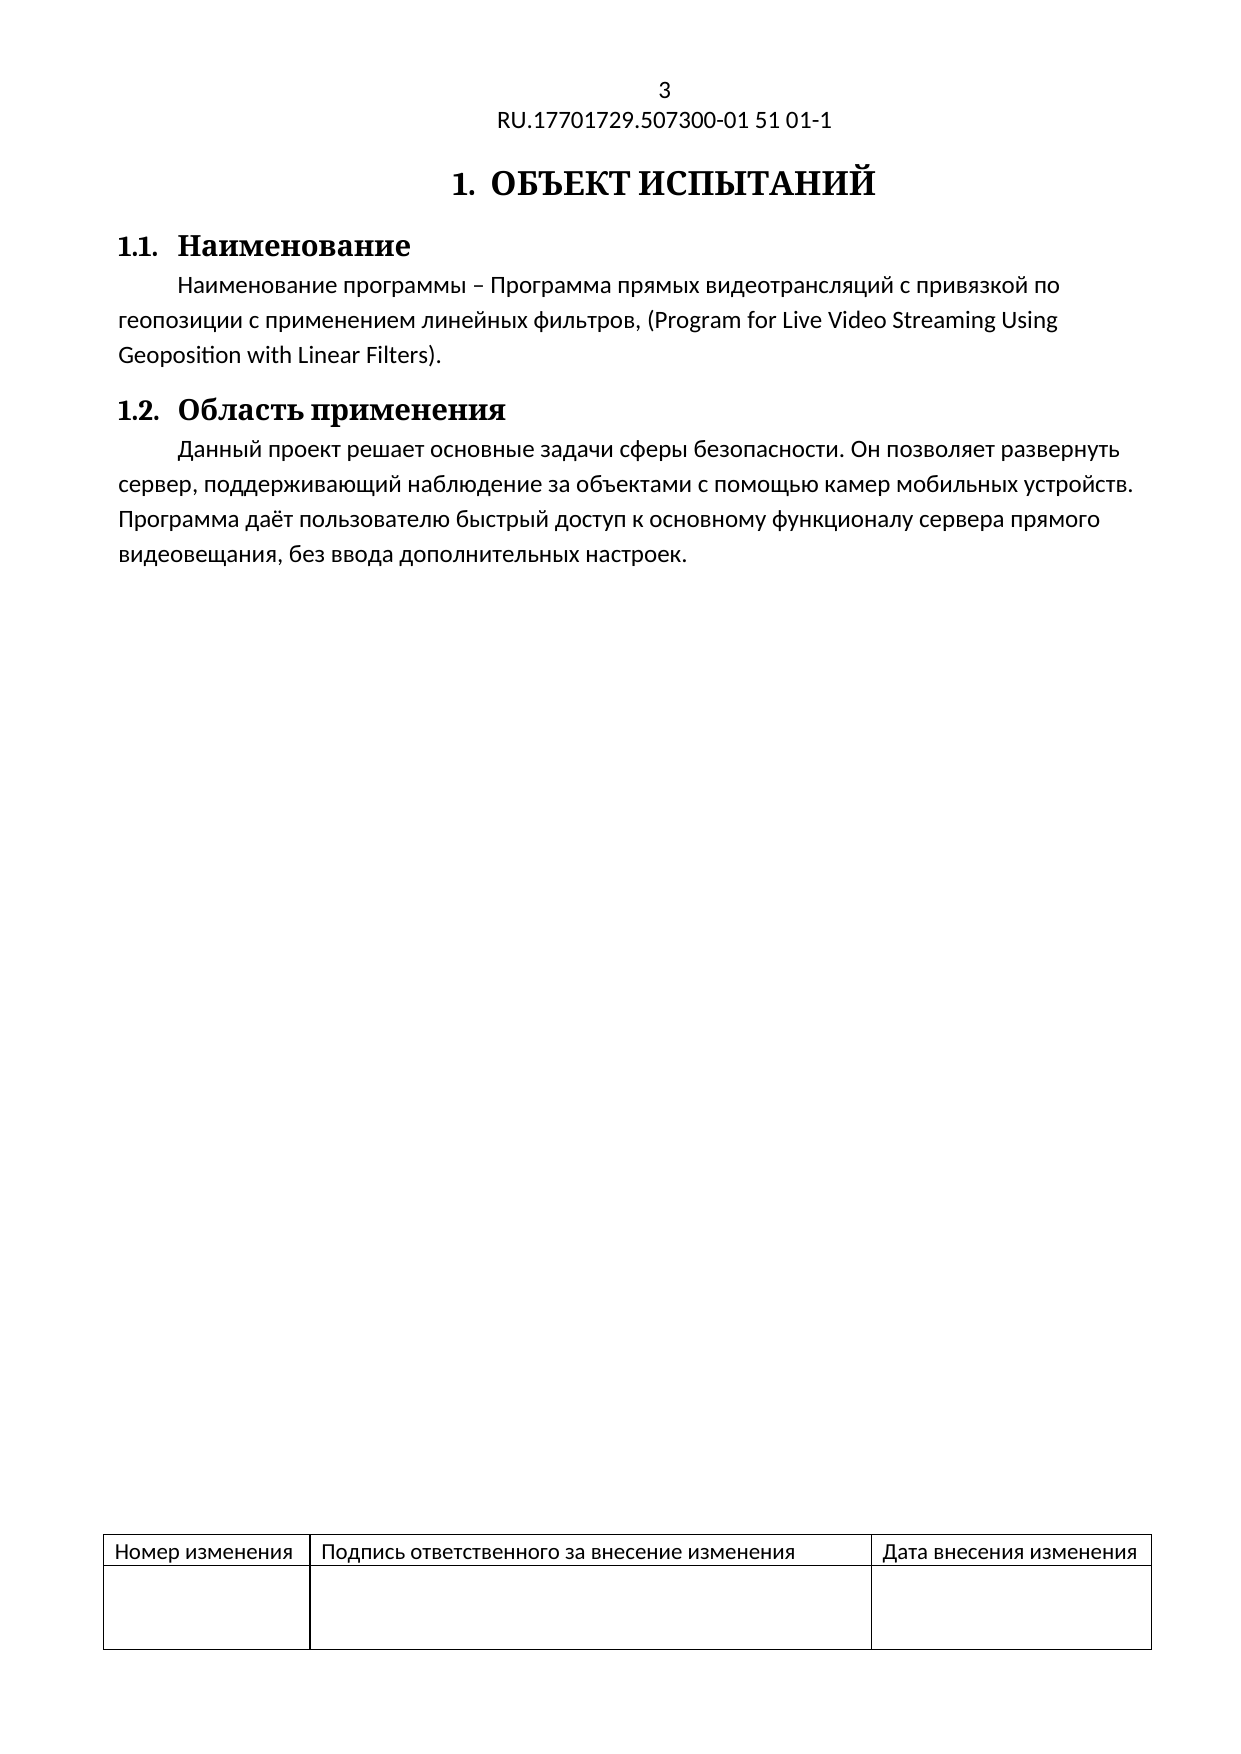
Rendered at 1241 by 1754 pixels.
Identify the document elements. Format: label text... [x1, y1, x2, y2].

text Наименование программы – Программа прямых видеотрансляций с привязкой по геопозиции с применением линейных фильтров, (Program for Live Video Streaming Using Geoposition with Linear Filters). [118, 269, 1152, 369]
text Данный проект решает основные задачи сферы безопасности. Он позволяет развернуть сервер, поддерживающий наблюдение за объектами с помощью камер мобильных устройств. Программа даёт пользователю быстрый доступ к основному функционалу сервера прямого видеовещания, без ввода дополнительных настроек. [118, 433, 1152, 569]
subtitle 1.2. Область применения [118, 394, 1152, 428]
subtitle 1. ОБЪЕКТ ИСПЫТАНИЙ [177, 165, 1152, 204]
subtitle 1.1. Наименование [118, 230, 1152, 264]
